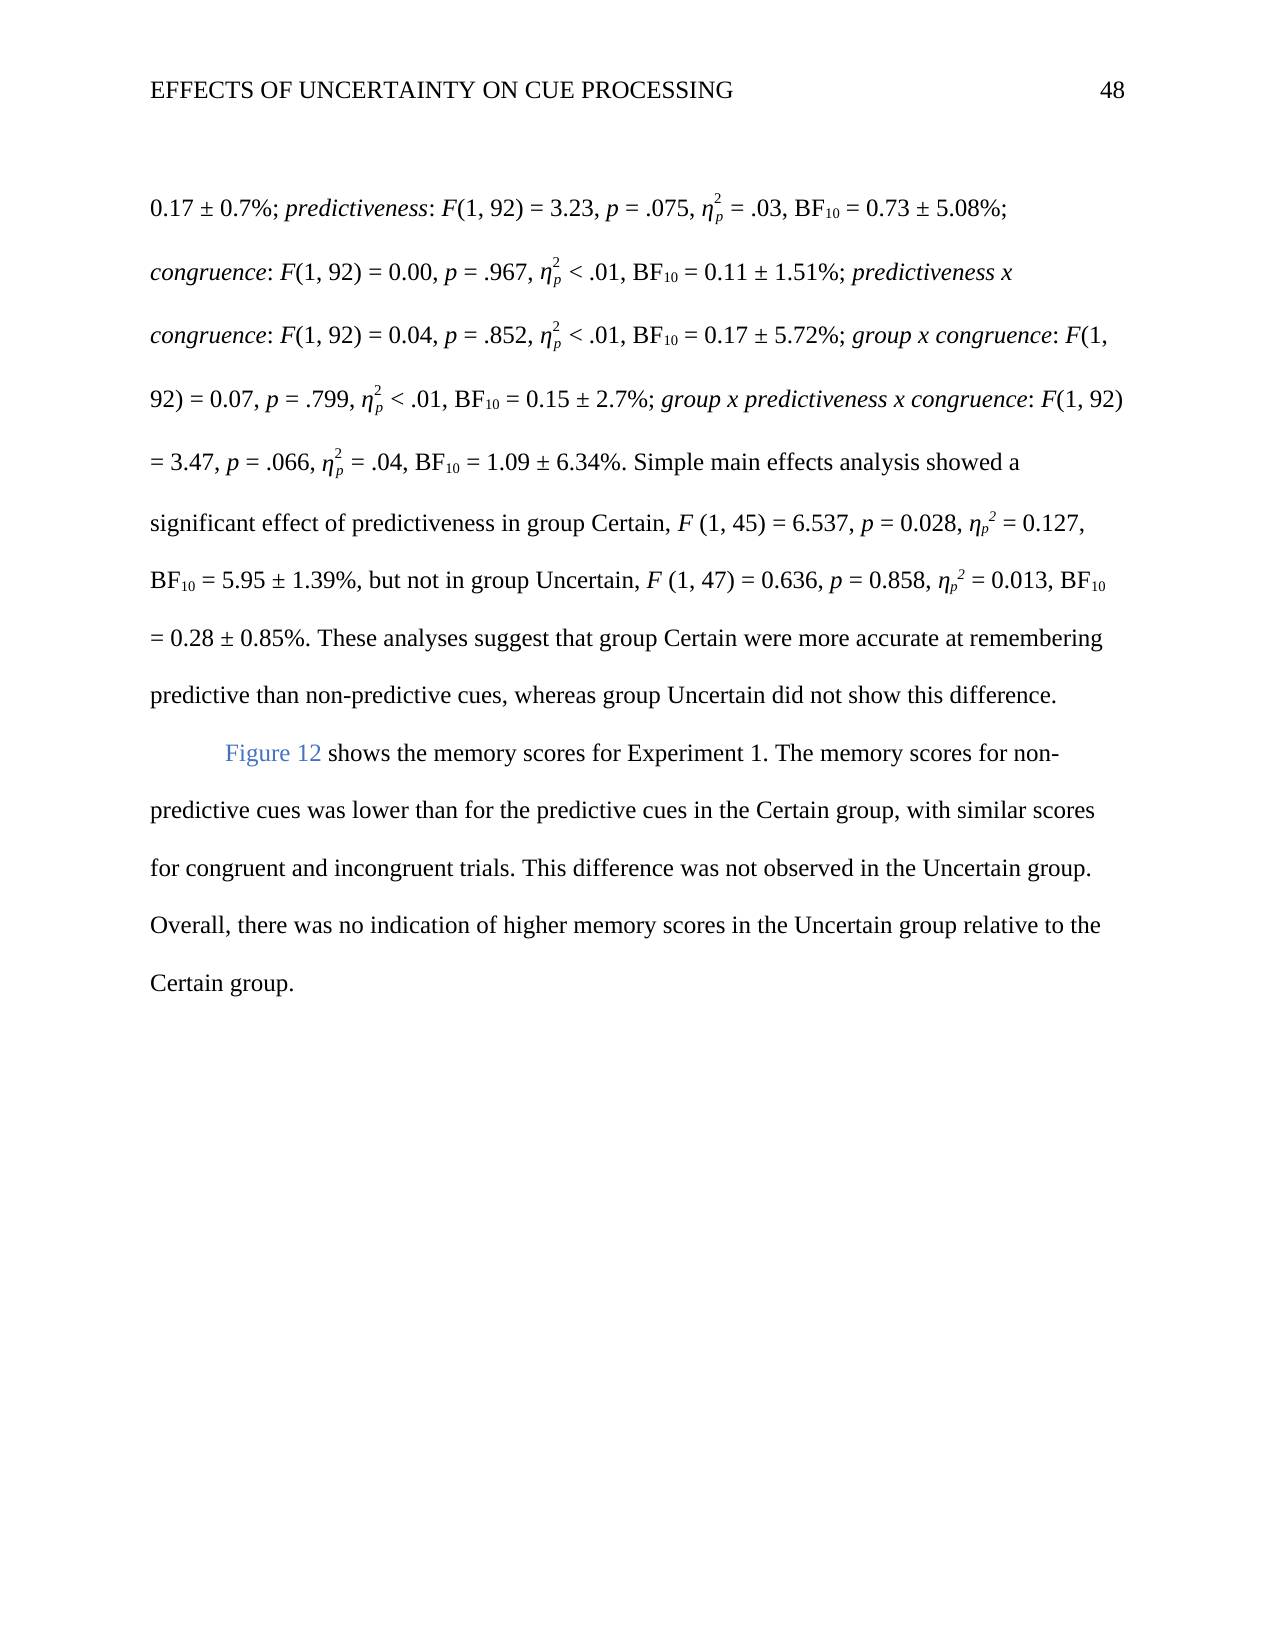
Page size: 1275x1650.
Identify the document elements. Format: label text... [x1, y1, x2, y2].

text Figure 12 shows the memory scores for Experiment 1. The memory scores for non-predictive cues was lower than for the predictive cues in the Certain group, with similar scores for congruent and incongruent trials. This difference was not observed in the Uncertain group. Overall, there was no indication of higher memory scores in the Uncertain group relative to the Certain group. [150, 738, 1125, 997]
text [150, 190, 1125, 709]
